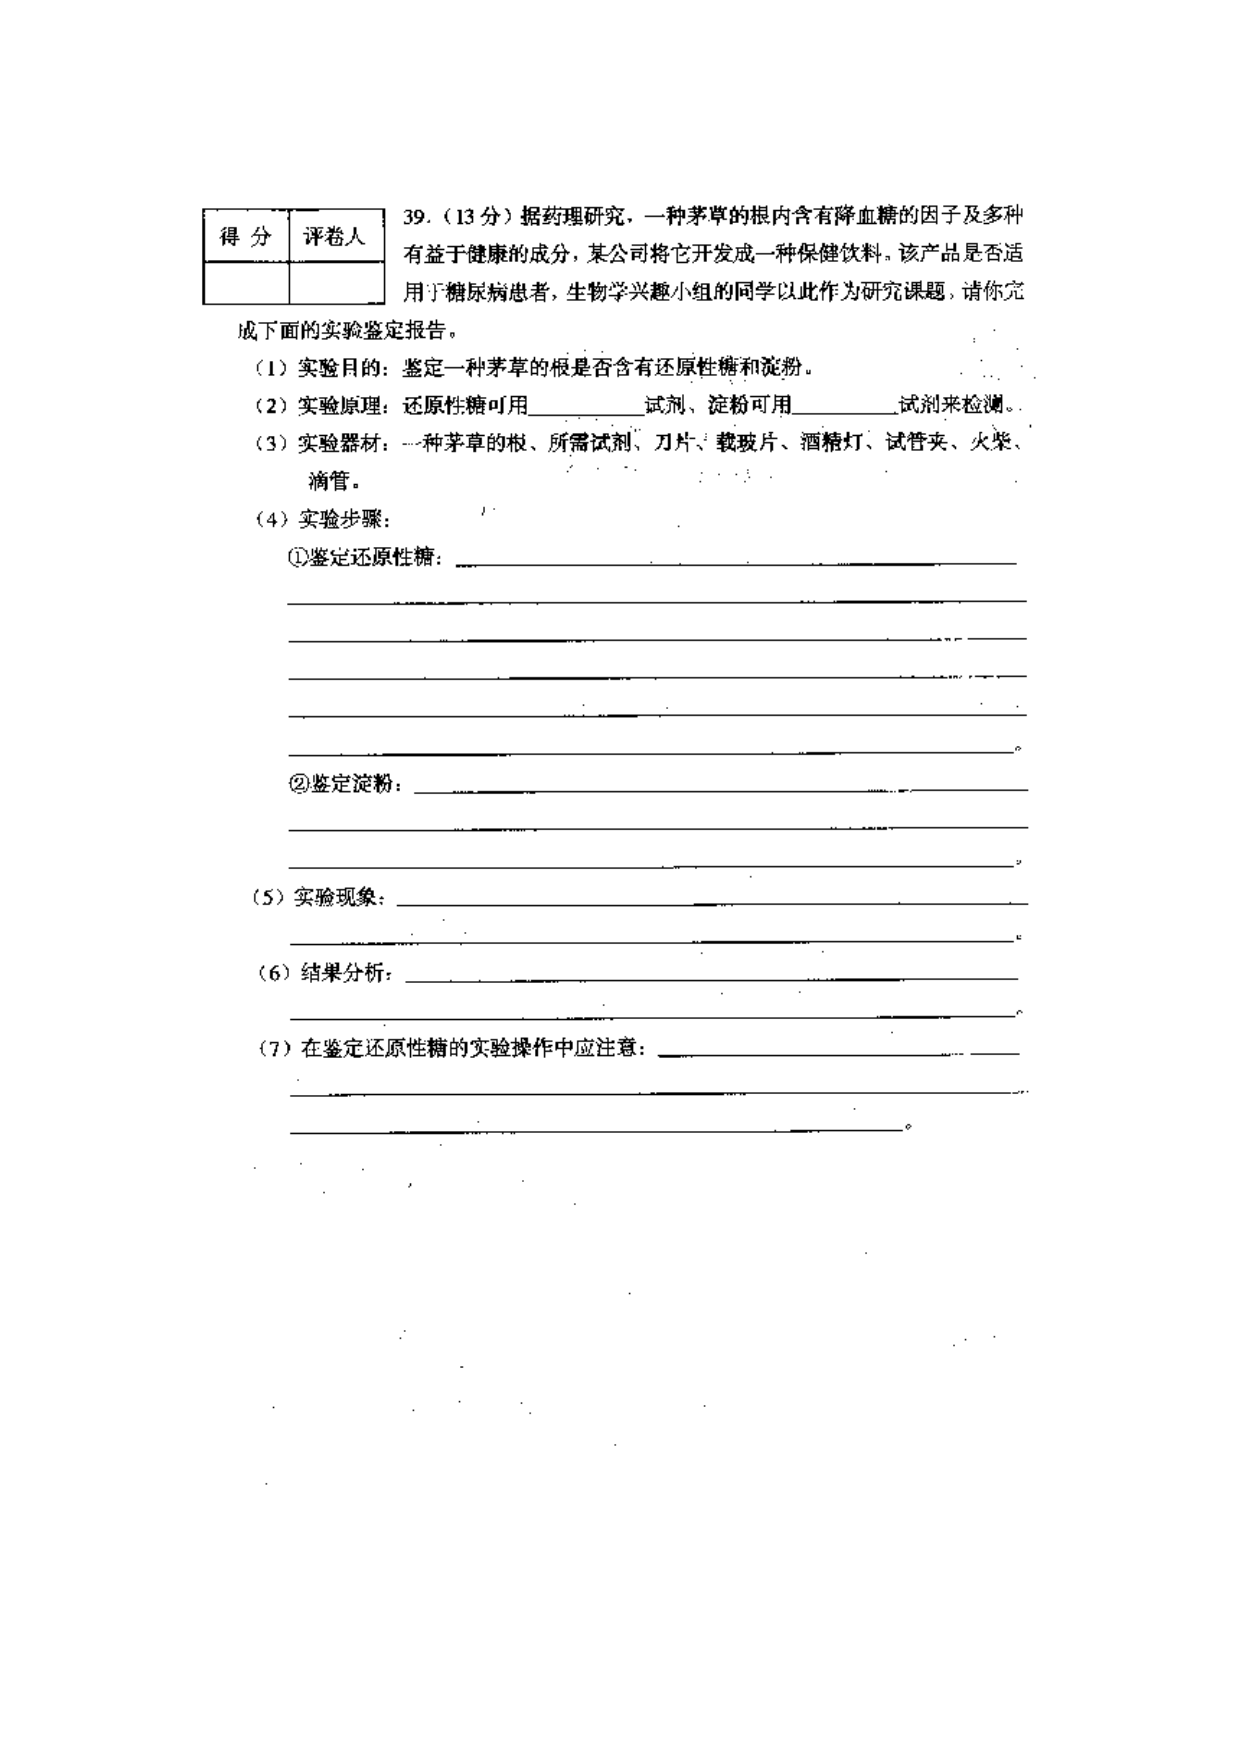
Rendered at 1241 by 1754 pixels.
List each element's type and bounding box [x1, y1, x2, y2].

picture [188, 162, 1053, 1505]
